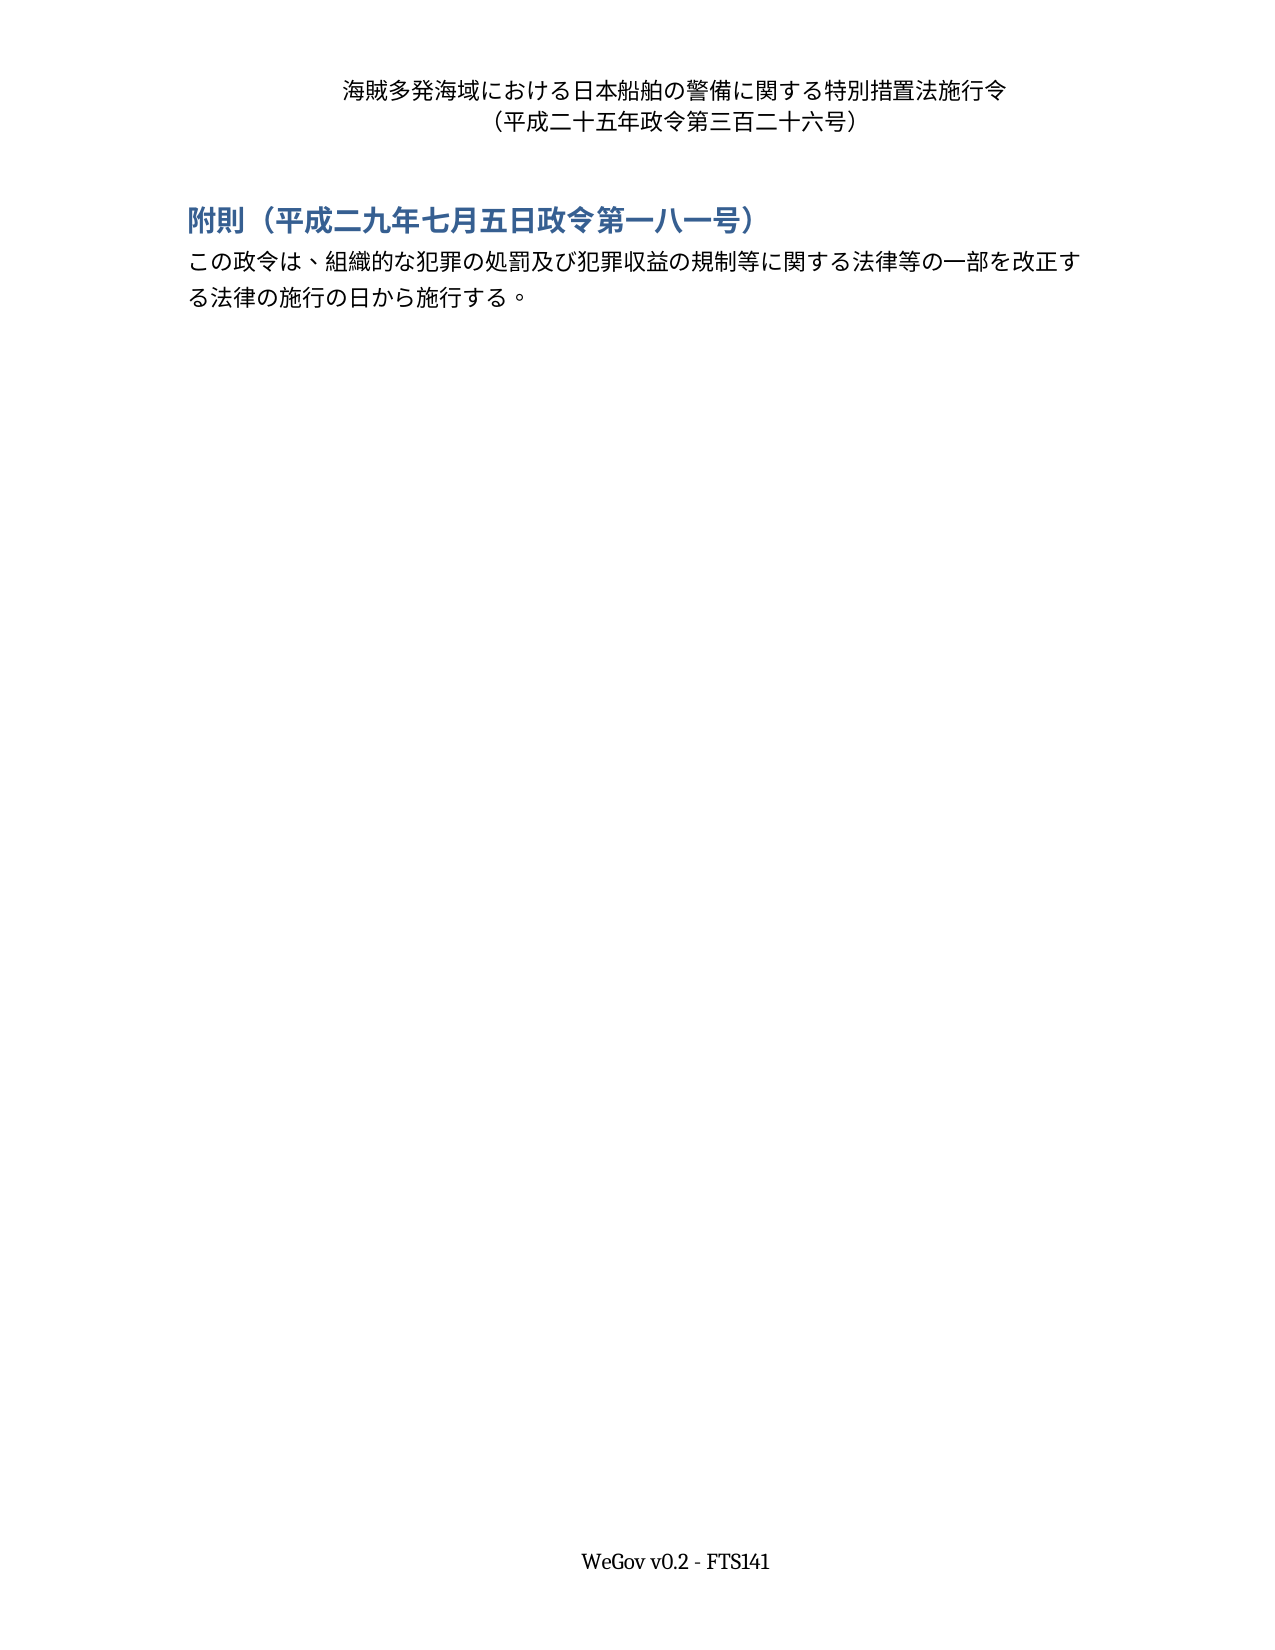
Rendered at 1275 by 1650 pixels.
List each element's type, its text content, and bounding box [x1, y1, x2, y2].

subtitle 附則（平成二九年七月五日政令第一八一号） [187, 200, 1087, 240]
text この政令は、組織的な犯罪の処罰及び犯罪収益の規制等に関する法律等の一部を改正する法律の施行の日から施行する。 [187, 246, 1087, 313]
